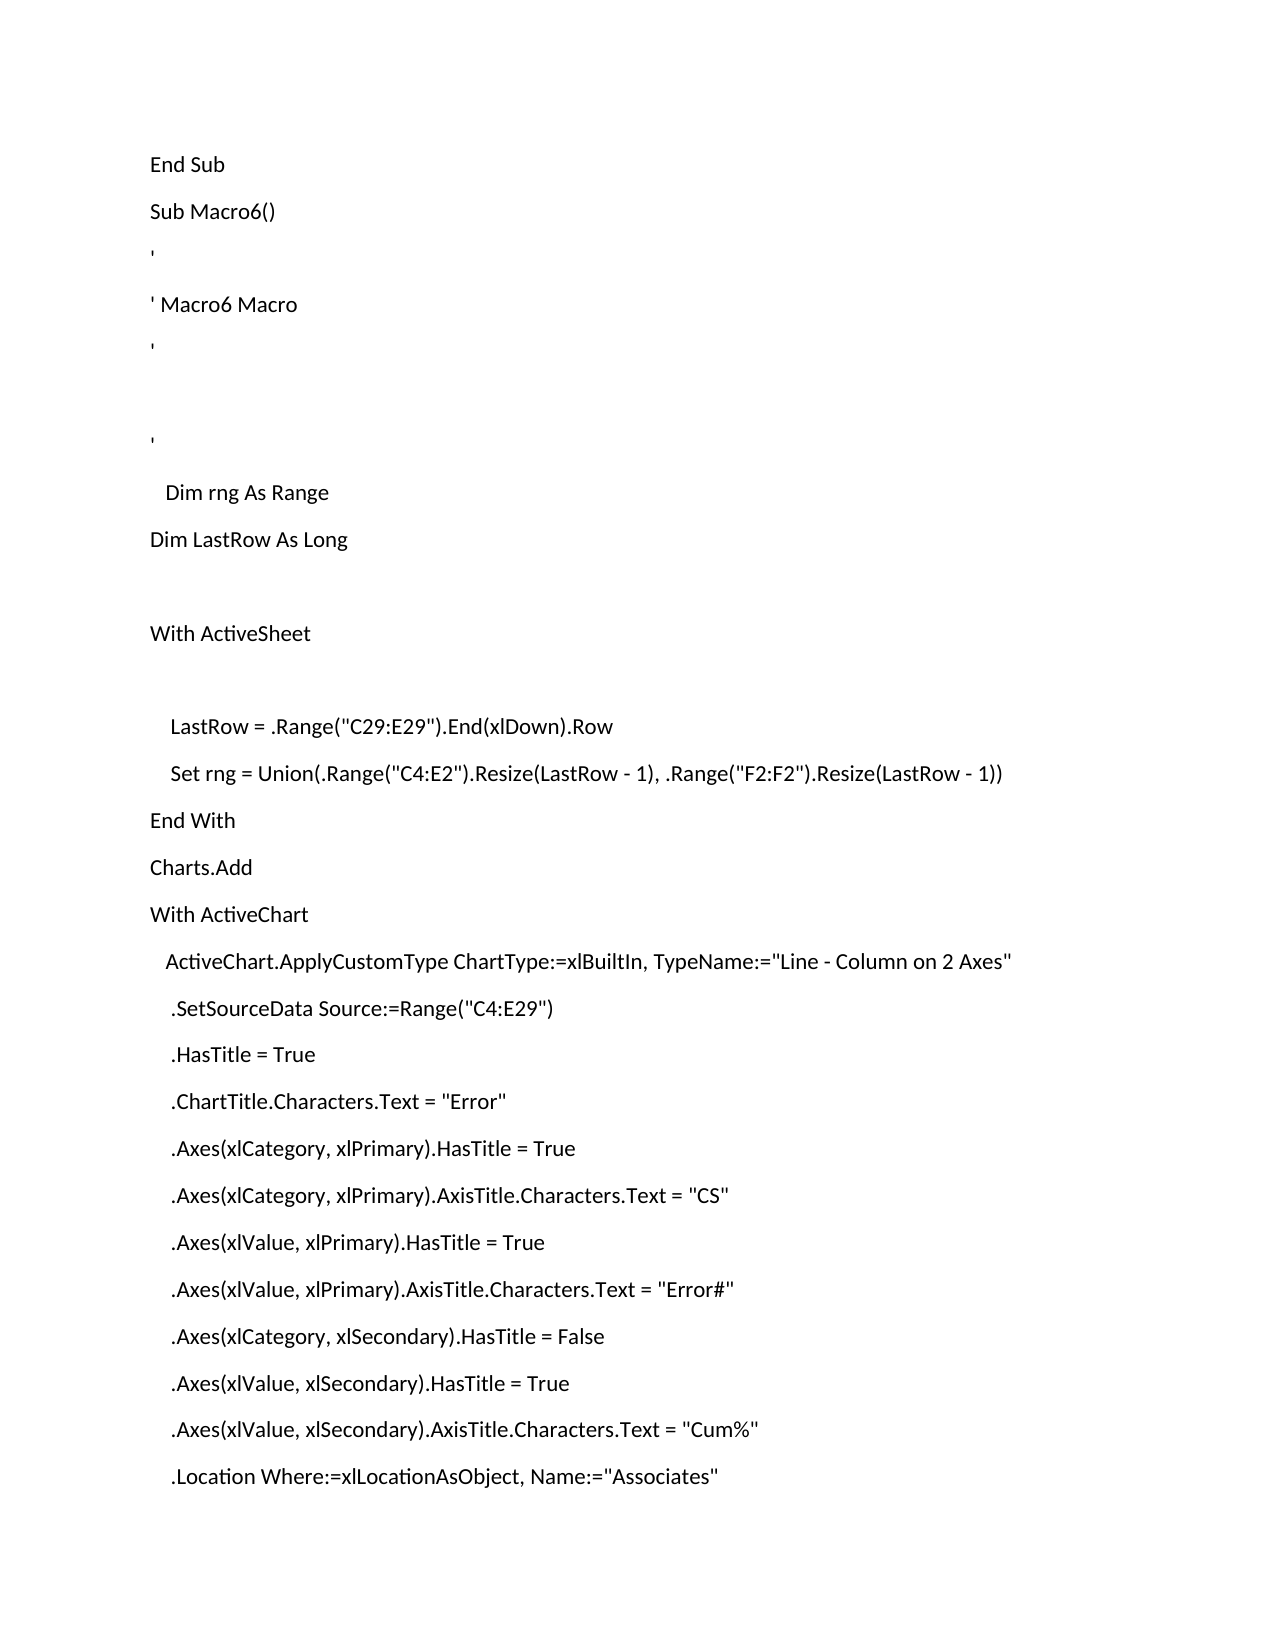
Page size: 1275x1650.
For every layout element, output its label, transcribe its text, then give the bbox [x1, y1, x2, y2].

text .Axes(xlValue, xlSecondary).HasTitle = True [150, 1369, 1125, 1397]
text End With [150, 806, 1125, 834]
text ' [150, 244, 1125, 272]
text ' [150, 337, 1125, 366]
text Set rng = Union(.Range("C4:E2").Resize(LastRow - 1), .Range("F2:F2").Resize(LastRow - 1)) [150, 759, 1125, 787]
text ' Macro6 Macro [150, 291, 1125, 319]
text With ActiveSheet [150, 619, 1125, 647]
text .Axes(xlCategory, xlPrimary).HasTitle = True [150, 1134, 1125, 1162]
text Dim rng As Range [150, 478, 1125, 506]
text .Axes(xlCategory, xlSecondary).HasTitle = False [150, 1322, 1125, 1350]
text LastRow = .Range("C29:E29").End(xlDown).Row [150, 712, 1125, 741]
text .Axes(xlValue, xlPrimary).AxisTitle.Characters.Text = "Error#" [150, 1275, 1125, 1303]
text Dim LastRow As Long [150, 525, 1125, 553]
text .Axes(xlValue, xlPrimary).HasTitle = True [150, 1228, 1125, 1256]
text .Axes(xlValue, xlSecondary).AxisTitle.Characters.Text = "Cum%" [150, 1416, 1125, 1444]
text .Location Where:=xlLocationAsObject, Name:="Associates" [150, 1462, 1125, 1491]
text ActiveChart.ApplyCustomType ChartType:=xlBuiltIn, TypeName:="Line - Column on 2 Axes" [150, 947, 1125, 975]
text .Axes(xlCategory, xlPrimary).AxisTitle.Characters.Text = "CS" [150, 1181, 1125, 1209]
text .HasTitle = True [150, 1041, 1125, 1069]
text Sub Macro6() [150, 197, 1125, 225]
text End Sub [150, 150, 1125, 178]
text Charts.Add [150, 853, 1125, 881]
text ' [150, 431, 1125, 459]
text .SetSourceData Source:=Range("C4:E29") [150, 994, 1125, 1022]
text With ActiveChart [150, 900, 1125, 928]
text .ChartTitle.Characters.Text = "Error" [150, 1087, 1125, 1116]
